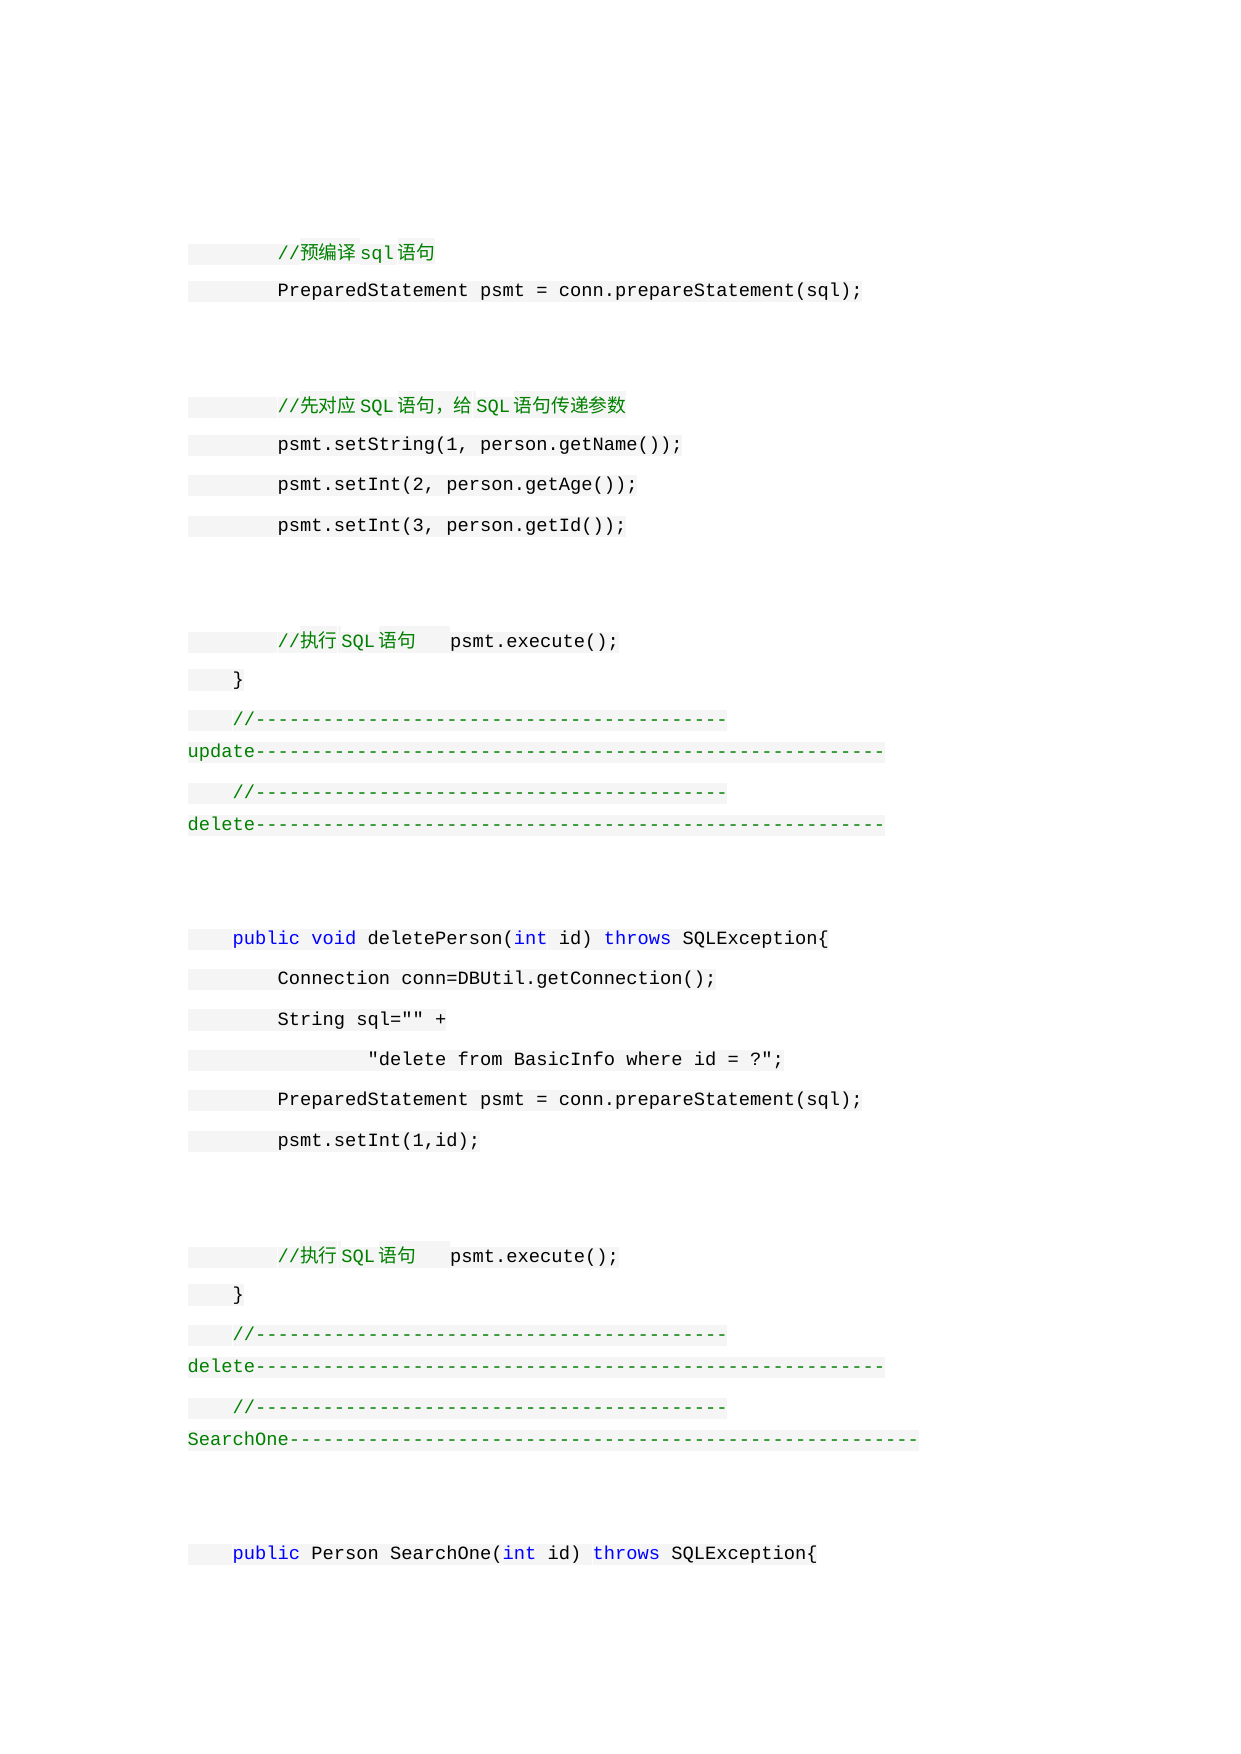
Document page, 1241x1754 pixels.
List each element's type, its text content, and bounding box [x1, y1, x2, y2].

text public Person SearchOne(int id) throws SQLException{ [187, 1538, 1053, 1570]
text } [187, 1279, 1053, 1311]
text //------------------------------------------delete-------------------------------------------------------- [187, 1319, 1053, 1384]
text //执行SQL语句 psmt.execute(); [187, 623, 1053, 656]
text //------------------------------------------SearchOne-------------------------------------------------------- [187, 1392, 1053, 1457]
text public void deletePerson(int id) throws SQLException{ [187, 923, 1053, 955]
text psmt.setInt(1,id); [187, 1125, 1053, 1157]
text //------------------------------------------delete-------------------------------------------------------- [187, 777, 1053, 842]
text psmt.setInt(2, person.getAge()); [187, 469, 1053, 502]
text String sql="" + [187, 1004, 1053, 1036]
text "delete from BasicInfo where id = ?"; [187, 1044, 1053, 1077]
text } [187, 664, 1053, 696]
text PreparedStatement psmt = conn.prepareStatement(sql); [187, 275, 1053, 308]
text psmt.setString(1, person.getName()); [187, 429, 1053, 462]
text psmt.setInt(3, person.getId()); [187, 510, 1053, 542]
text PreparedStatement psmt = conn.prepareStatement(sql); [187, 1084, 1053, 1117]
text //执行SQL语句 psmt.execute(); [187, 1238, 1053, 1271]
text Connection conn=DBUtil.getConnection(); [187, 963, 1053, 996]
text //预编译sql语句 [187, 235, 1053, 267]
text //先对应SQL语句，给SQL语句传递参数 [187, 389, 1053, 421]
text //------------------------------------------update-------------------------------------------------------- [187, 704, 1053, 769]
